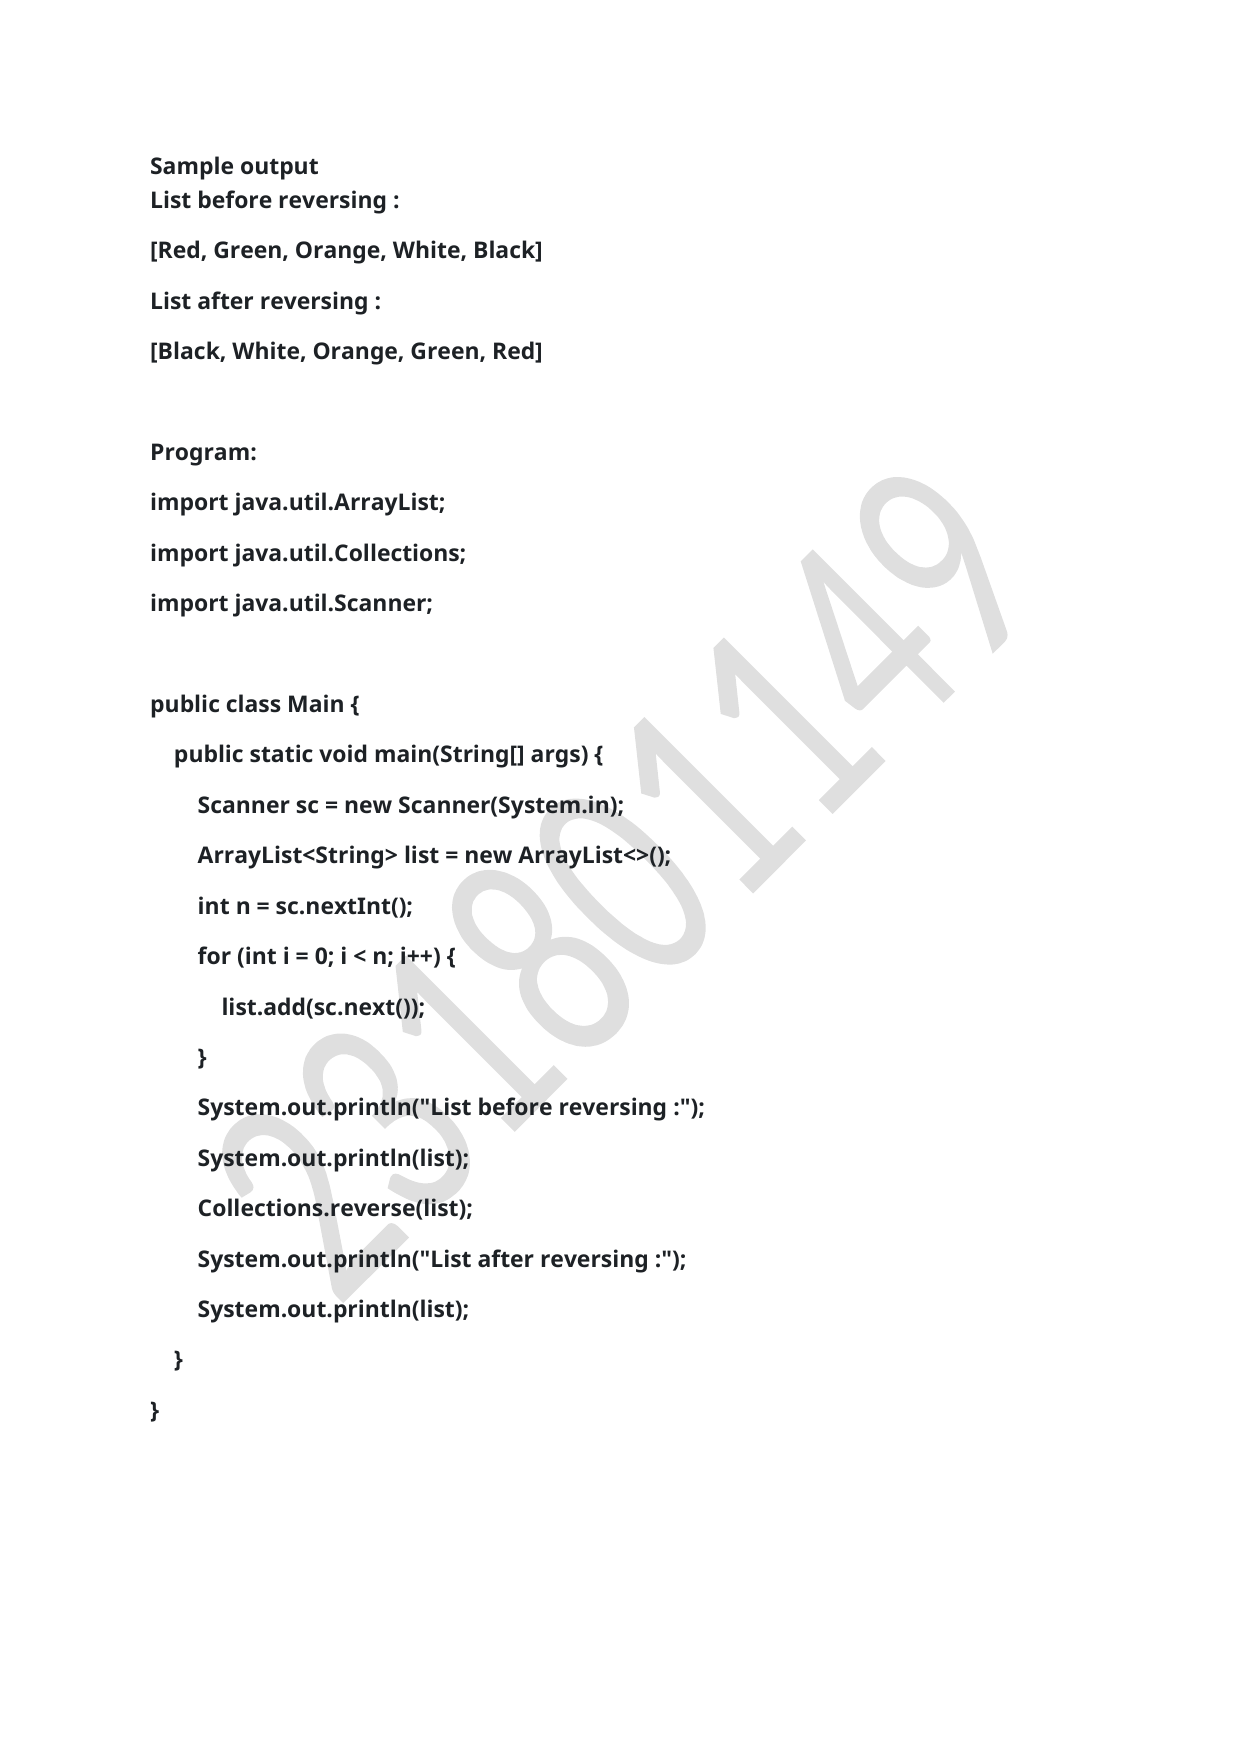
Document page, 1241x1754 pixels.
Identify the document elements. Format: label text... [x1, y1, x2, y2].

text } [150, 1041, 1090, 1072]
text public class Main { [150, 688, 1090, 719]
text import java.util.Scanner; [150, 587, 1090, 618]
text for (int i = 0; i < n; i++) { [150, 940, 1090, 971]
text } [150, 1343, 1090, 1374]
text List after reversing : [150, 284, 1090, 316]
text System.out.println(list); [150, 1142, 1090, 1173]
text Scanner sc = new Scanner(System.in); [150, 789, 1090, 820]
text list.add(sc.next()); [150, 990, 1090, 1022]
text Collections.reverse(list); [150, 1192, 1090, 1223]
text [Red, Green, Orange, White, Black] [150, 234, 1090, 265]
text } [150, 1394, 1090, 1425]
text System.out.println("List after reversing :"); [150, 1242, 1090, 1274]
text System.out.println(list); [150, 1293, 1090, 1324]
text int n = sc.nextInt(); [150, 889, 1090, 921]
text [Black, White, Orange, Green, Red] [150, 335, 1090, 366]
text ArrayList<String> list = new ArrayList<>(); [150, 839, 1090, 870]
text public static void main(String[] args) { [150, 738, 1090, 769]
text Program: [150, 436, 1090, 467]
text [150, 150, 1090, 215]
text import java.util.Collections; [150, 537, 1090, 568]
text System.out.println("List before reversing :"); [150, 1091, 1090, 1122]
text import java.util.ArrayList; [150, 486, 1090, 517]
